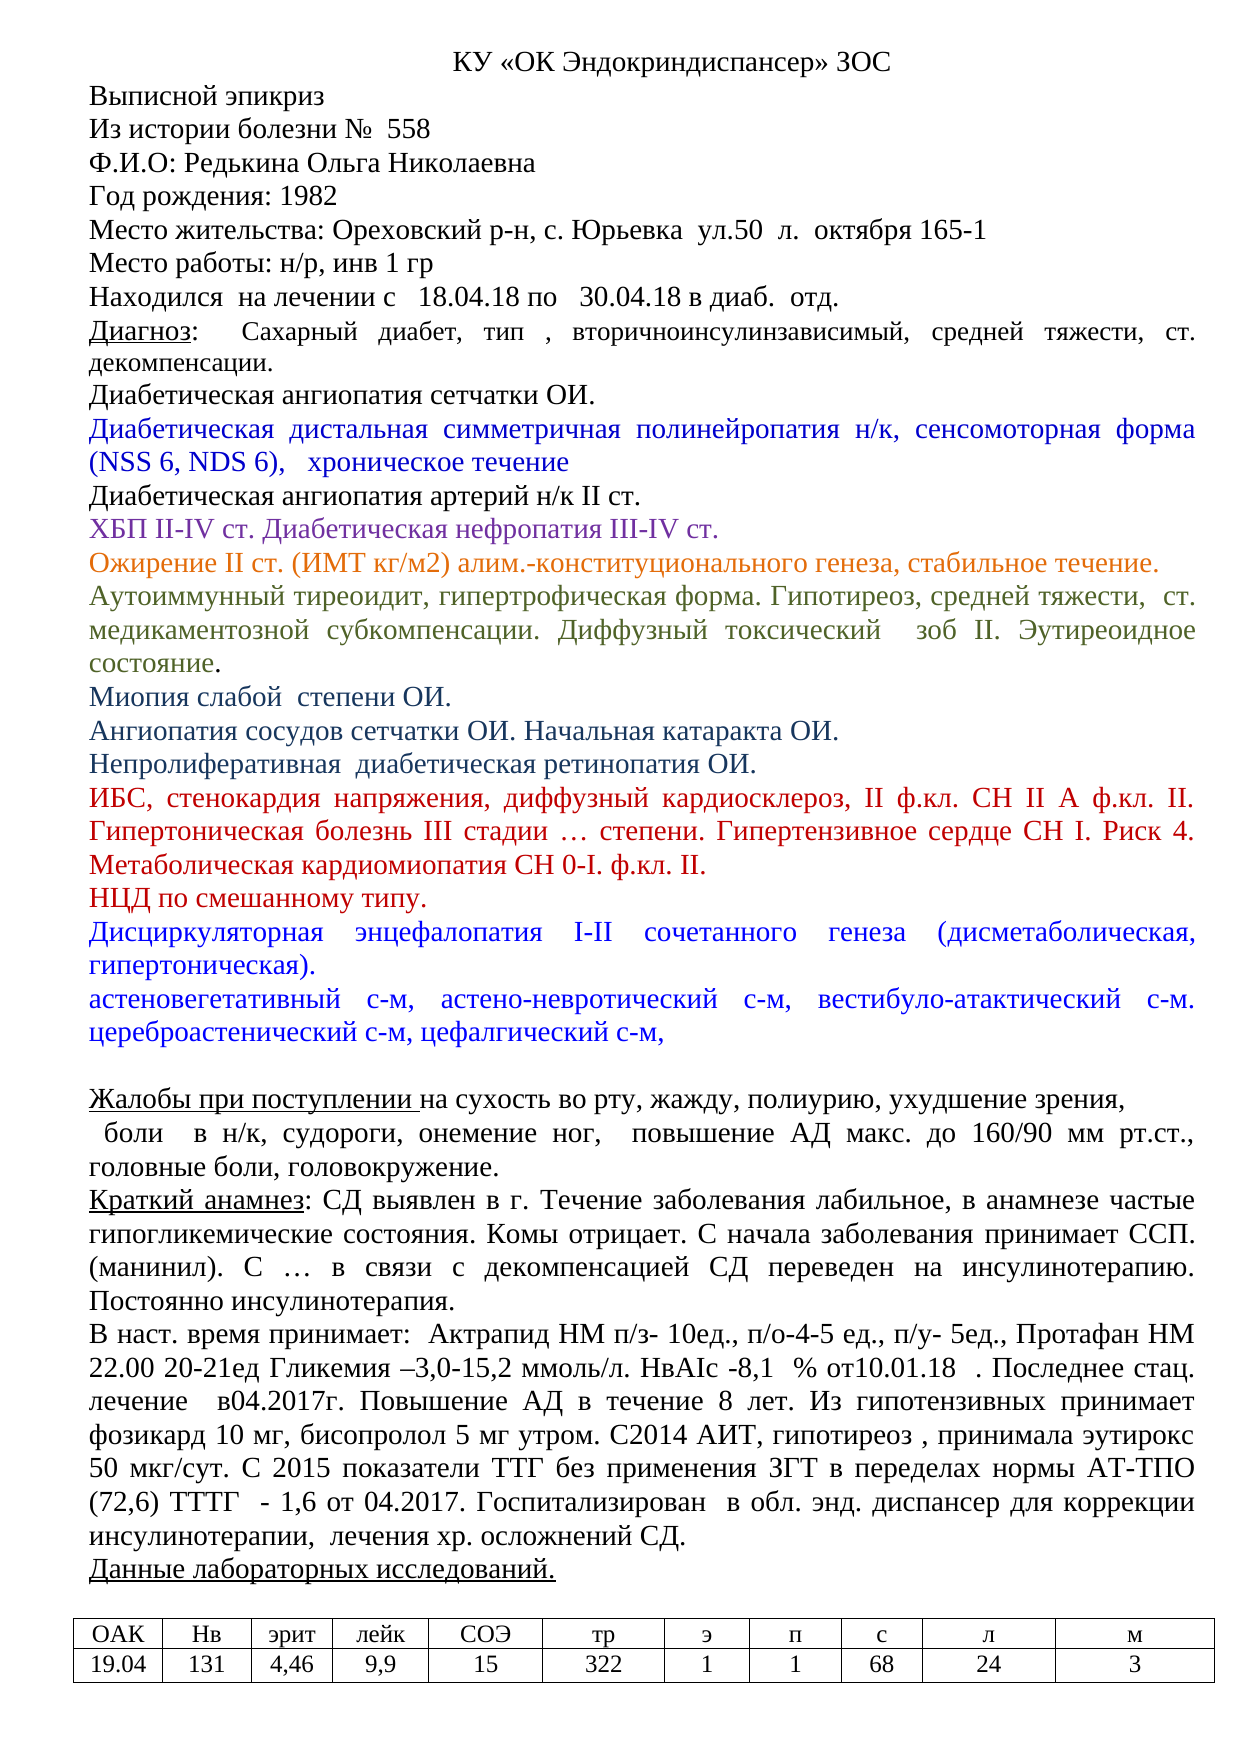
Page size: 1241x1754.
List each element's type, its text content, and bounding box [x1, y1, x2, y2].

subtitle Из истории болезни № 558 [89, 111, 1196, 145]
text энцефалопатия I-II сочетанного генеза (дисметаболическая, гипертоническая). [89, 914, 1196, 981]
text Год рождения: 1982 [89, 178, 1196, 212]
text Данные лабораторных исследований. [89, 1551, 1196, 1585]
text боли в н/к, судороги, онемение ног, повышение АД макс. до 160/90 мм рт.ст., головные боли, головокружение. [89, 1115, 1196, 1182]
text Ангиопатия сосудов сетчатки . Начальная катаракта . [89, 713, 1196, 746]
table_header лейк [333, 1619, 428, 1648]
text Диабетическая ангиопатия сетчатки ОИ. [89, 377, 1196, 411]
text на лечении с 18.04.18 по 30.04.18 в отд. [89, 279, 1196, 313]
table_cell 19.04 [74, 1649, 162, 1682]
table_header СОЭ [429, 1619, 542, 1648]
table_cell 15 [429, 1649, 542, 1682]
text НЦД по смешанному типу. [89, 880, 1196, 914]
text Ожирение II ст. (ИМТ кг/м2) алим.-конституционального генеза, стабильное течение. [89, 545, 1196, 578]
table_header тр [543, 1619, 664, 1648]
table_header м [1056, 1619, 1214, 1648]
text Диабетическая дистальная симметричная полинейропатия н/к, сенсомоторная форма (NSS 6, NDS 6), хроническое течение [89, 411, 1196, 478]
table_cell 322 [543, 1649, 664, 1682]
table_cell 3 [1056, 1649, 1214, 1682]
text Краткий анамнез: СД выявлен в г. . Комы отрицает. С начала заболевания (манинил). С … в связи с декомпенсацией СД переведен на инсулинотерапию. Постоянно инсулинотерапия. [89, 1182, 1196, 1316]
text Жалобы при поступлении на сухость во рту, жажду, полиурию, ухудшение зрения, [89, 1082, 1196, 1115]
table_cell 1 [750, 1649, 841, 1682]
text Место жительства: Ореховский р-н, с. Юрьевка ул.50 л. октября 165-1 [89, 212, 1196, 246]
text Непролиферативная диабетическая ретинопатия . [89, 746, 1196, 780]
table_header с [842, 1619, 922, 1648]
text Место работы: н/р, инв 1 гр [89, 246, 1196, 279]
text В наст. время принимает: Актрапид НМ п/з- 10ед., п/о-4-5 ед., п/у- 5ед., Протафан НМ 22.00 20-21ед Гликемия –3,0-15,2 ммоль/л. НвАIс -8,1 % от10.01.18 . Последнее стац. лечение в04.2017г. Повышение АД в течение 8 лет. Из гипотензивных принимает фозикард 10 мг, бисопролол 5 мг утром. С2014 АИТ, гипотиреоз , принимала эутирокс 50 мкг/сут. С 2015 показатели ТТГ без применения ЗГТ в переделах нормы АТ-ТПО (72,6) ТТТГ - 1,6 от 04.2017. Госпитализирован в обл. энд. диспансер для коррекции инсулинотерапии, лечения хр. осложнений СД. [89, 1316, 1196, 1551]
table_header эрит [252, 1619, 332, 1648]
table_cell 24 [923, 1649, 1055, 1682]
text Миопия степени ОИ. [89, 679, 1196, 713]
table_header Нв [163, 1619, 251, 1648]
table_cell 131 [163, 1649, 251, 1682]
table_header л [923, 1619, 1055, 1648]
table_cell 68 [842, 1649, 922, 1682]
table_header ОАК [74, 1619, 162, 1648]
table_header п [750, 1619, 841, 1648]
subtitle Выписной эпикриз [89, 78, 1202, 111]
text ИБС, стенокардия напряжения, диффузный кардиосклероз, II ф.кл. СН II А ф.кл. II. Гипертоническая болезнь III стадии … степени. Гипертензивное сердце СН I. Риск 4. Метаболическая кардиомиопатия СН 0-I. ф.кл. II. [89, 780, 1196, 880]
text ХБП II-IV ст. Диабетическая нефропатия III-IV ст. [89, 511, 1196, 545]
text Аутоиммунный тиреоидит, Гипотиреоз, средней тяжести, ст. медикаментозной субкомпенсации. зоб II. Эутиреоидное состояние. [89, 578, 1196, 679]
subtitle Ф.И.О: Редькина Ольга Николаевна [89, 145, 1196, 178]
table_cell 1 [665, 1649, 749, 1682]
text Диабетическая ангиопатия артерий н/к II ст. [89, 478, 1196, 511]
text астеновегетативный с-м, астено-невротический с-м, вестибуло-атактический с-м. цереброастенический с-м, цефалгический с-м, [89, 981, 1196, 1048]
table_cell 9,9 [333, 1649, 428, 1682]
table_header э [665, 1619, 749, 1648]
table_cell 4,46 [252, 1649, 332, 1682]
text Диагноз: Сахарный диабет, тип , вторичноинсулинзависимый, ст. [89, 313, 1196, 377]
